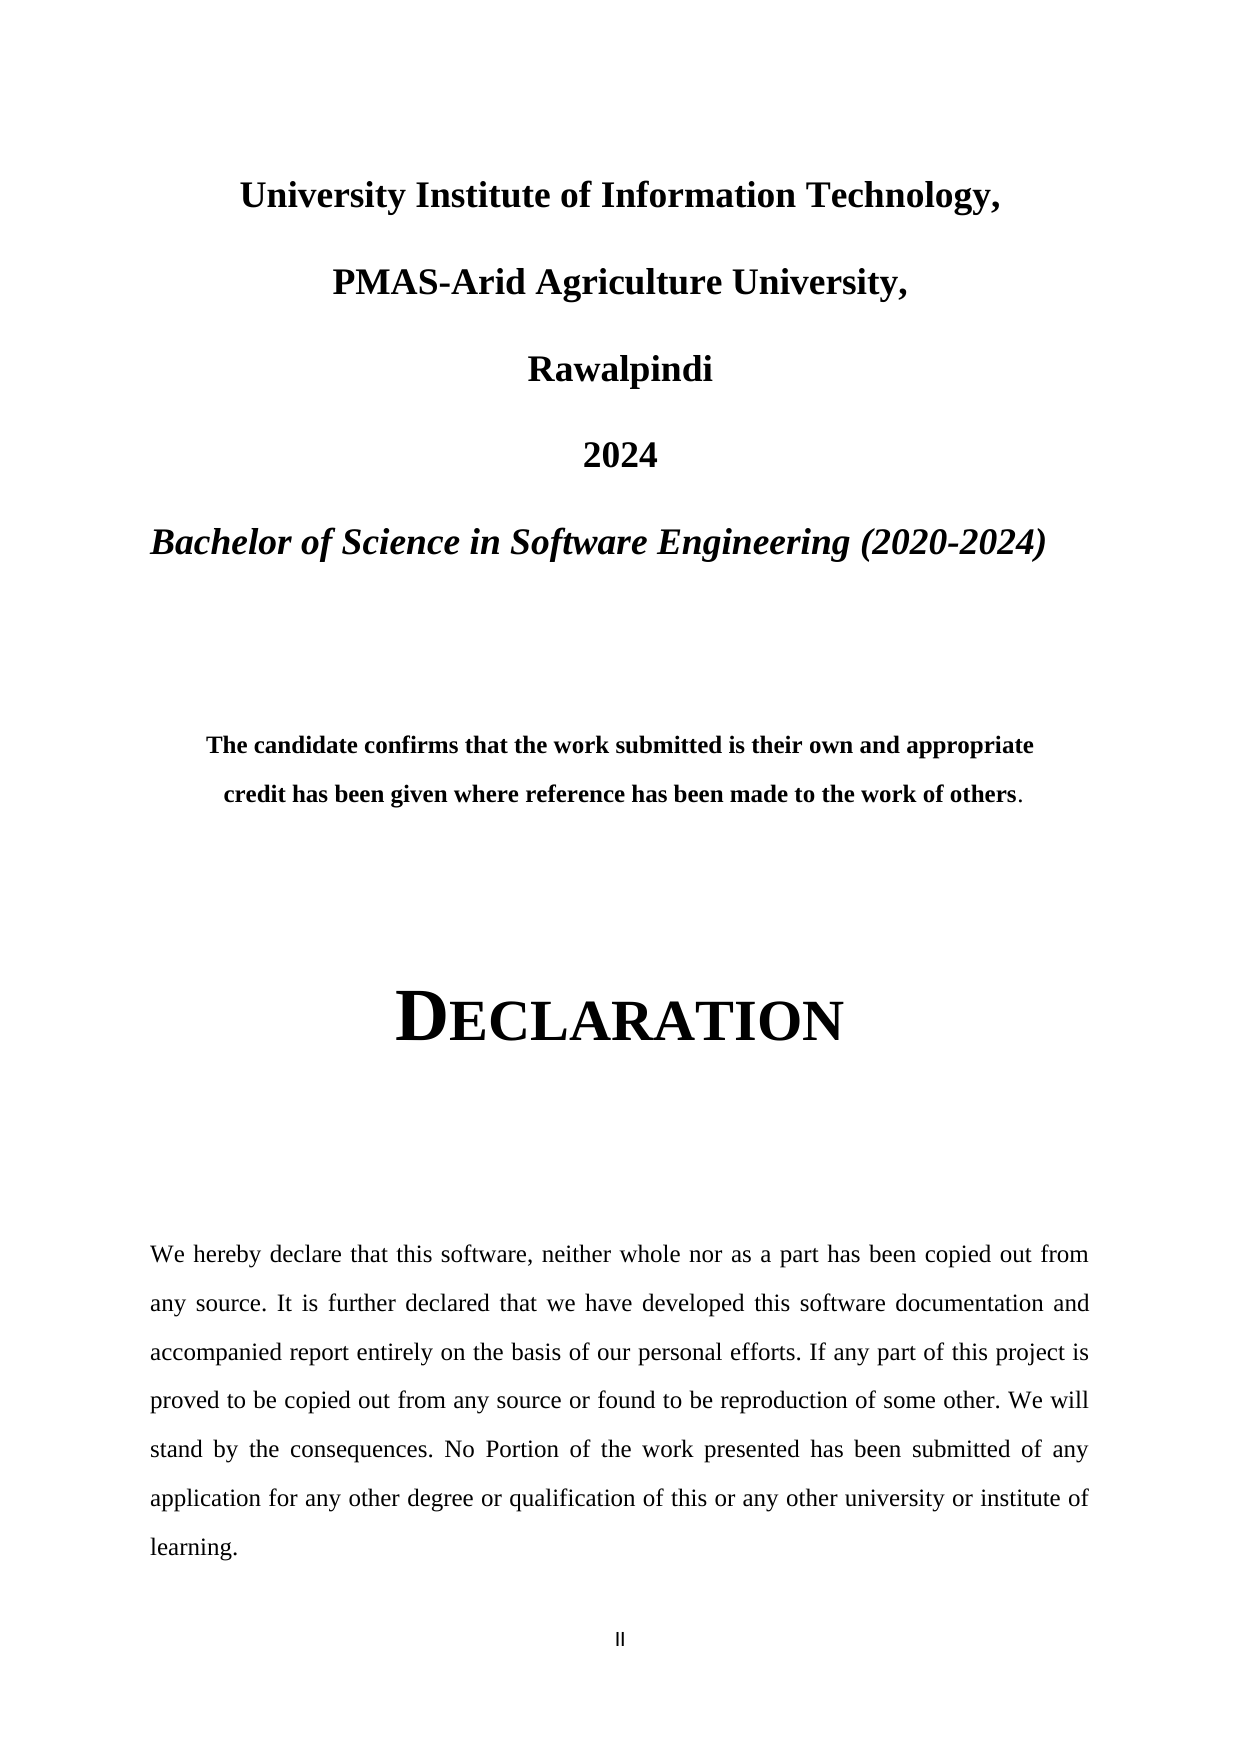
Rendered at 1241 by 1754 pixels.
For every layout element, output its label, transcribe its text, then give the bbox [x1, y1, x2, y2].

text Bachelor of Science in Software Engineering (2020-2024) [150, 508, 1090, 573]
text University Institute of Information Technology, [150, 162, 1090, 227]
text Rawalpindi [150, 335, 1090, 400]
text We hereby declare that this software, neither whole nor as a part has been copied out from any source. It is further declared that we have developed this software documentation and accompanied report entirely on the basis of our personal efforts. If any part of this project is proved to be copied out from any source or found to be reproduction of some other. We will stand by the consequences. No Portion of the work presented has been submitted of any application for any other degree or qualification of this or any other university or institute of learning. [150, 1237, 1090, 1562]
text PMAS-Arid Agriculture University, [150, 248, 1090, 313]
text DECLARATION [150, 964, 1090, 1062]
text 2024 [150, 422, 1090, 487]
text The candidate confirms that the work submitted is their own and appropriate credit has been given where reference has been made to the work of others. [150, 728, 1090, 809]
